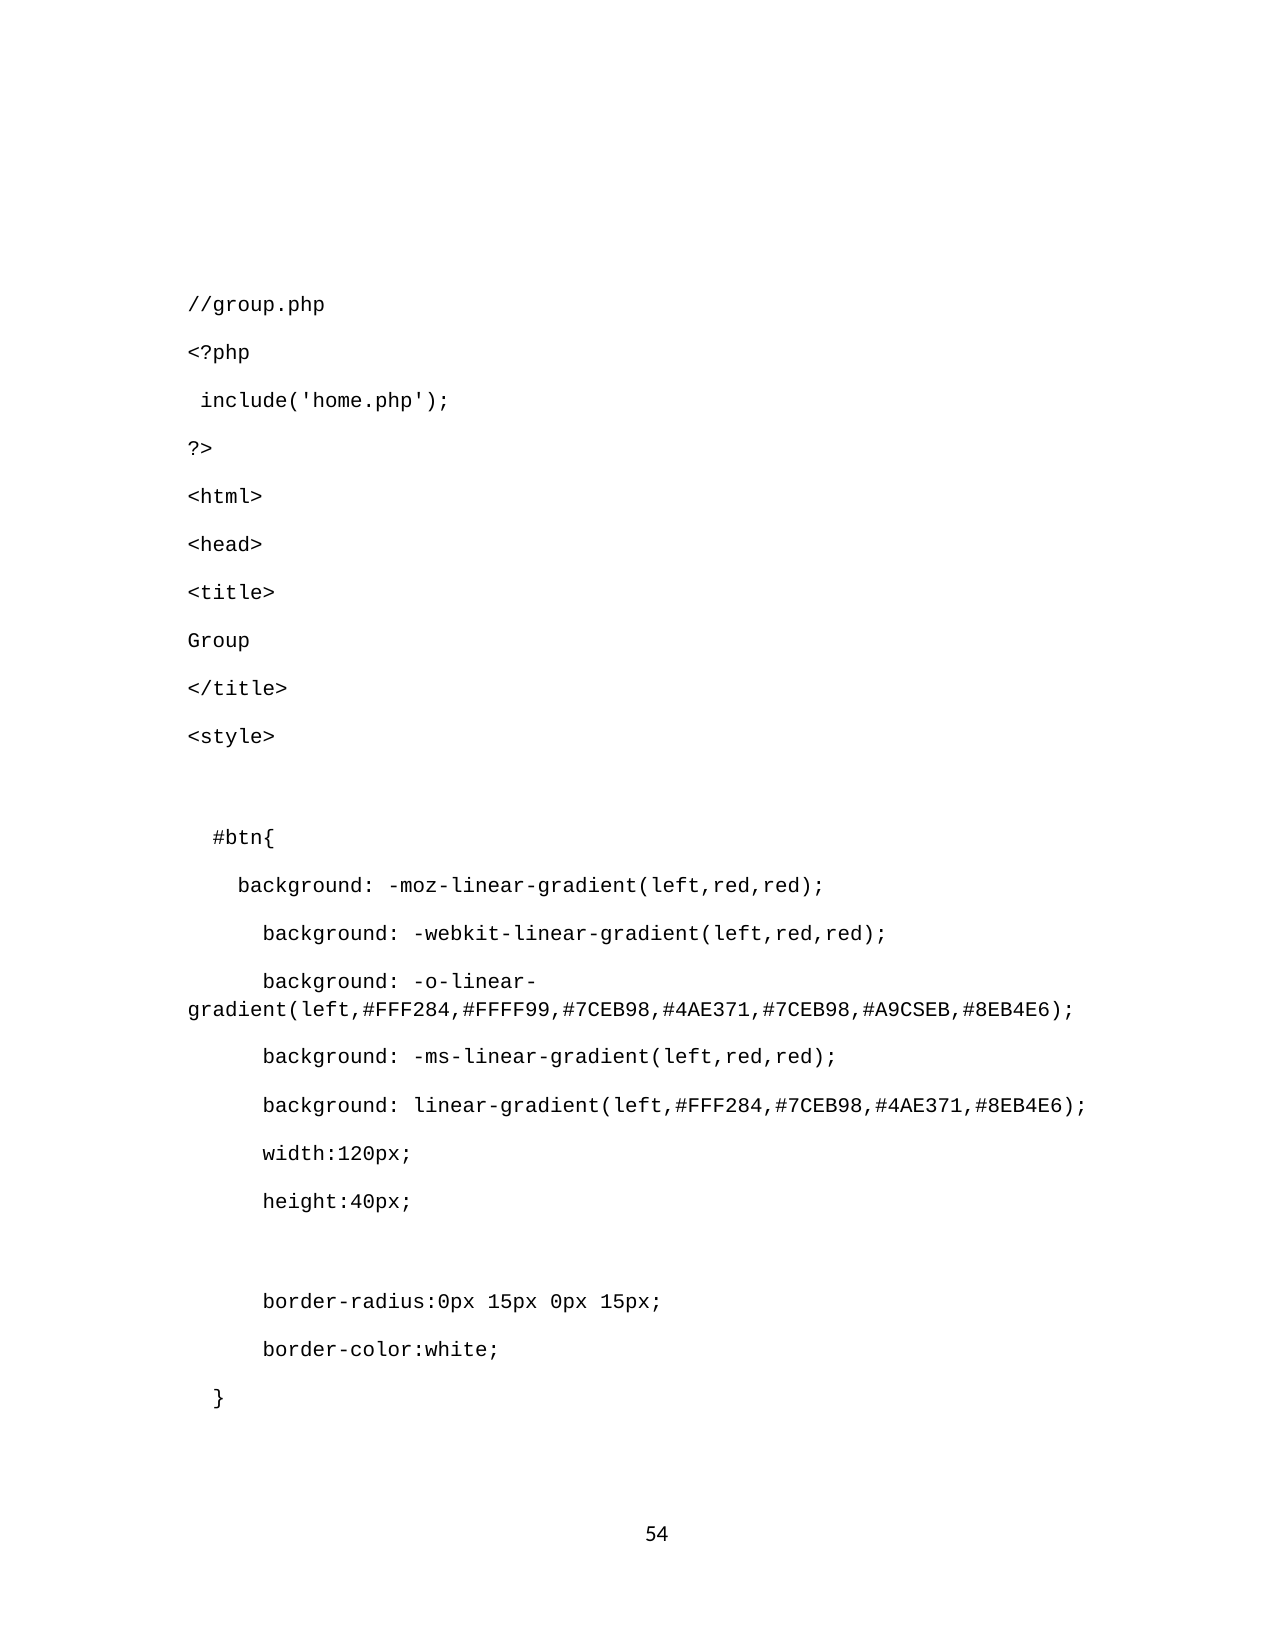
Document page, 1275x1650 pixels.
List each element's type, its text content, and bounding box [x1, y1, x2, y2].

text } [187, 1387, 1125, 1411]
text ?> [187, 438, 1125, 462]
text #btn{ [187, 827, 1125, 851]
text background: -o-linear-gradient(left,#FFF284,#FFFF99,#7CEB98,#4AE371,#7CEB98,#A9CSEB,#8EB4E6); [187, 971, 1125, 1022]
text Group [187, 630, 1125, 654]
text background: linear-gradient(left,#FFF284,#7CEB98,#4AE371,#8EB4E6); [187, 1094, 1125, 1118]
text border-color:white; [187, 1339, 1125, 1363]
text </title> [187, 678, 1125, 702]
text <html> [187, 486, 1125, 510]
text background: -webkit-linear-gradient(left,red,red); [187, 923, 1125, 947]
text //group.php [187, 294, 1125, 318]
text <title> [187, 582, 1125, 606]
text <style> [187, 726, 1125, 750]
text border-radius:0px 15px 0px 15px; [187, 1291, 1125, 1315]
text height:40px; [187, 1191, 1125, 1214]
text <?php [187, 342, 1125, 366]
text include('home.php'); [187, 390, 1125, 414]
text background: -ms-linear-gradient(left,red,red); [187, 1047, 1125, 1070]
text <head> [187, 534, 1125, 558]
text background: -moz-linear-gradient(left,red,red); [187, 875, 1125, 899]
text width:120px; [187, 1143, 1125, 1166]
